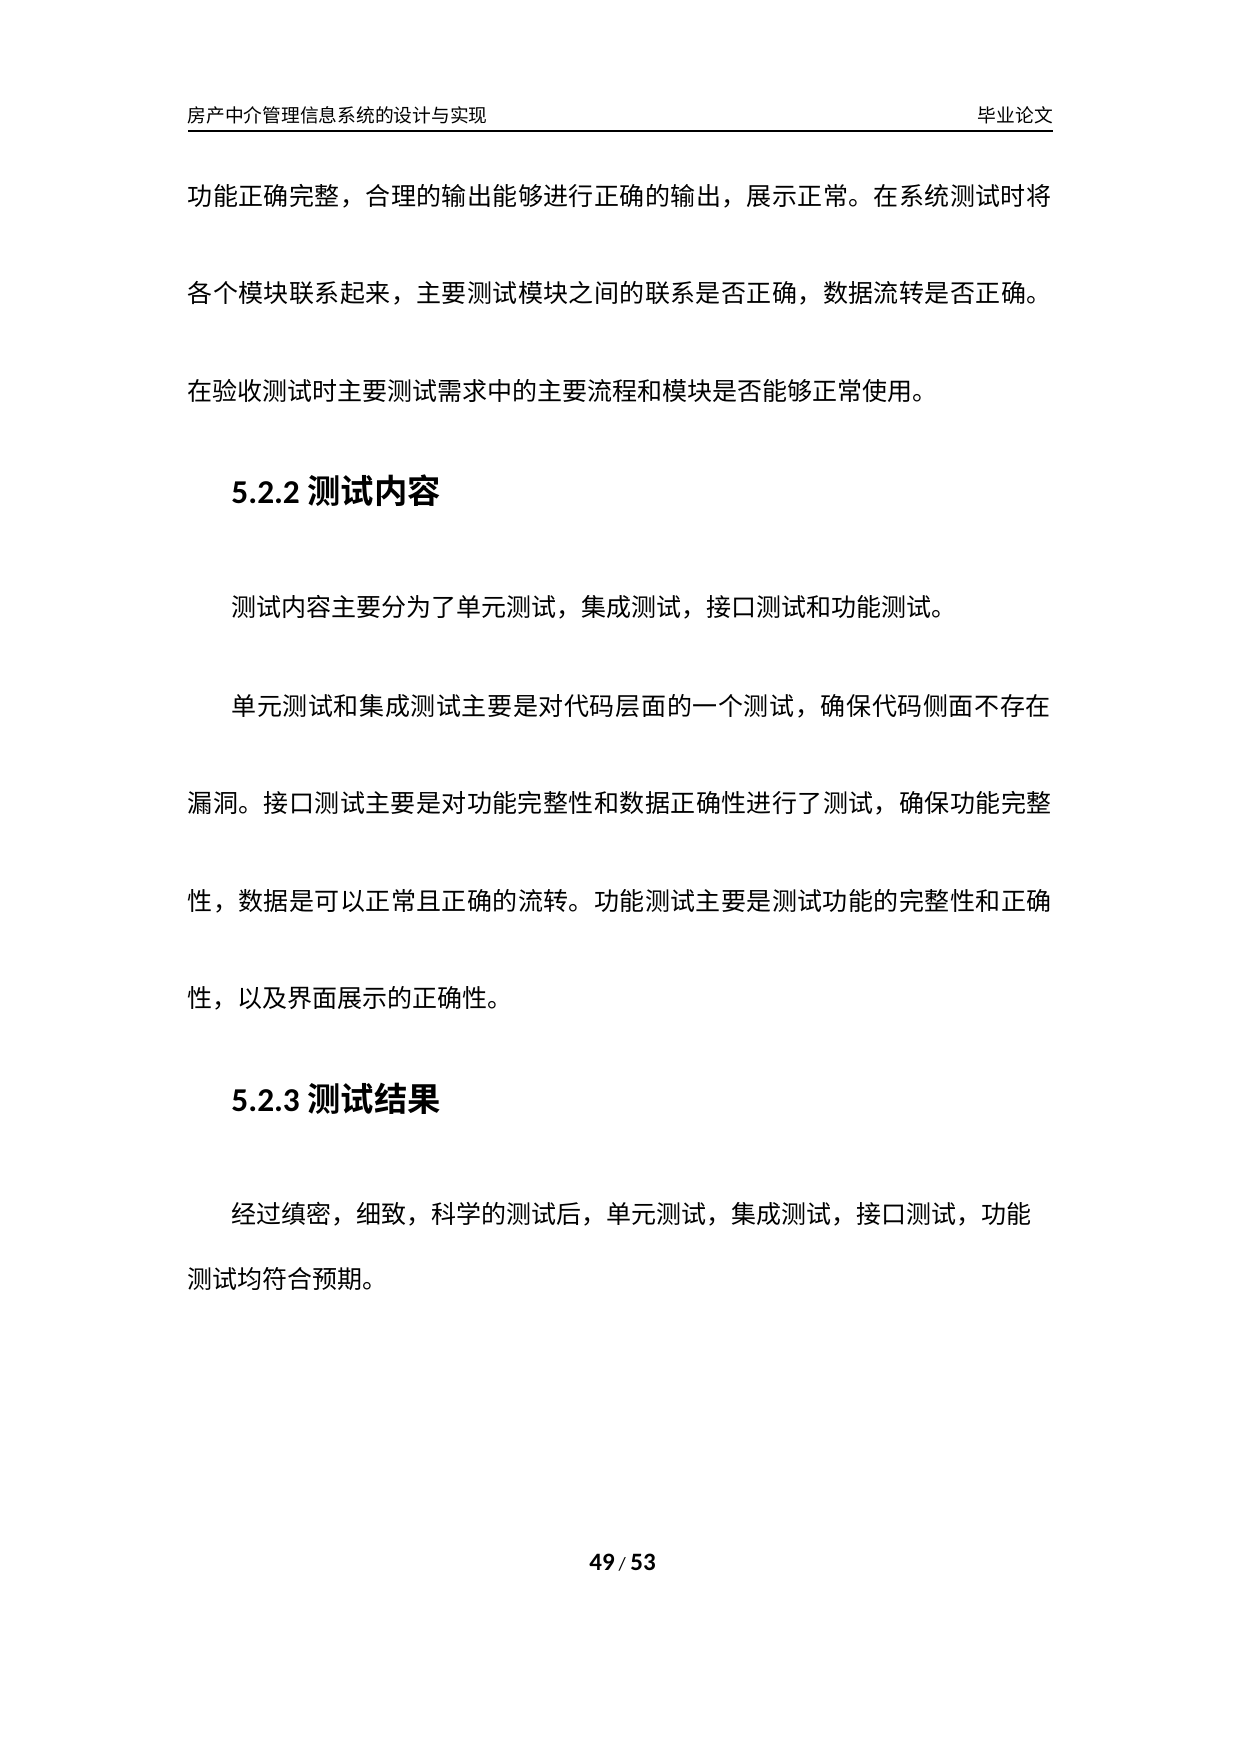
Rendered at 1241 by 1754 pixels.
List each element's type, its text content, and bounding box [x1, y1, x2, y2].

text 单元测试和集成测试主要是对代码层面的一个测试，确保代码侧面不存在漏洞。接口测试主要是对功能完整性和数据正确性进行了测试，确保功能完整性，数据是可以正常且正确的流转。功能测试主要是测试功能的完整性和正确性，以及界面展示的正确性。 [187, 672, 1053, 1029]
text 经过缜密，细致，科学的测试后，单元测试，集成测试，接口测试，功能测试均符合预期。 [187, 1180, 1053, 1310]
subtitle 5.2.2 测试内容 [187, 456, 1053, 521]
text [187, 162, 1053, 422]
text 测试内容主要分为了单元测试，集成测试，接口测试和功能测试。 [187, 573, 1053, 638]
subtitle 5.2.3 测试结果 [187, 1064, 1053, 1129]
